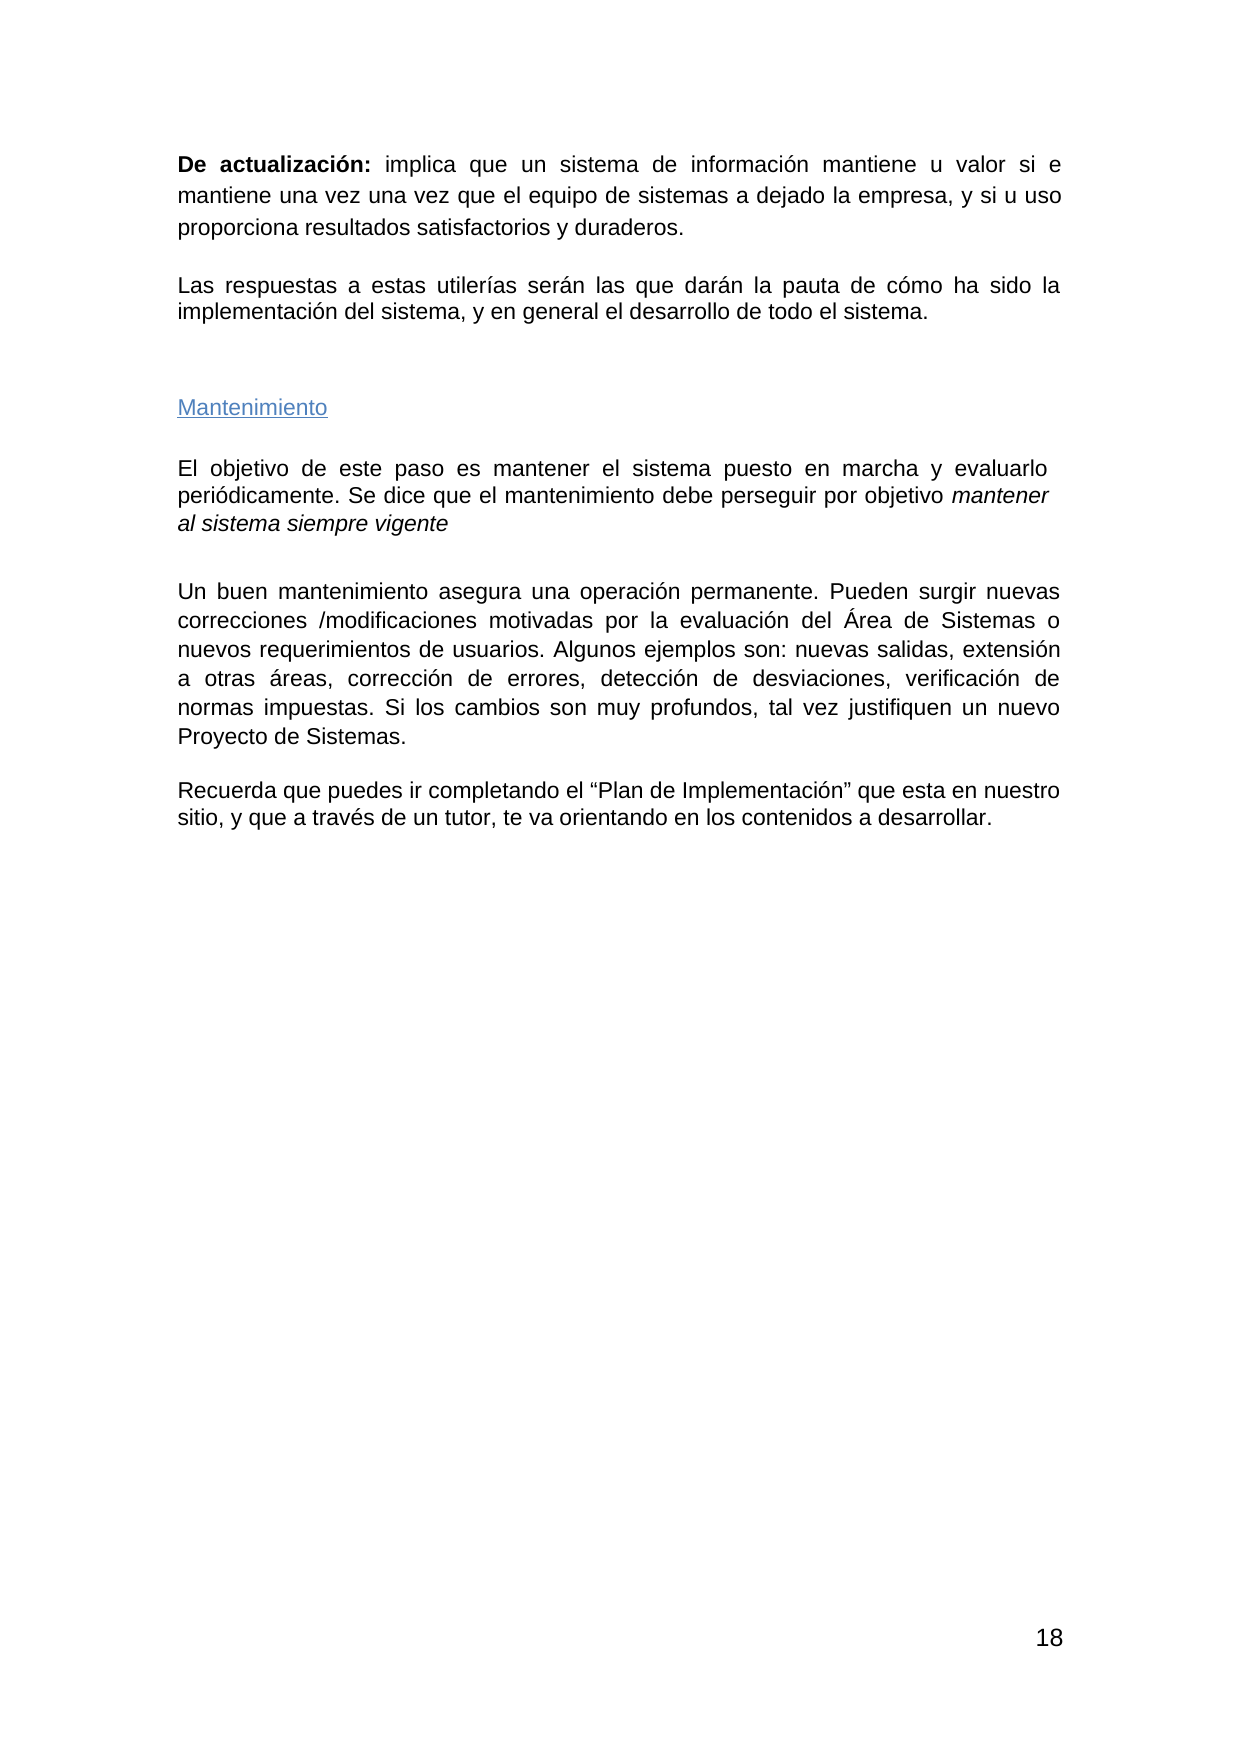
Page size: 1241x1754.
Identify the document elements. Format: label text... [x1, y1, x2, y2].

subtitle Mantenimiento [177, 394, 1063, 421]
text De actualización: implica que un sistema de información mantiene u valor si e mantiene una vez una vez que el equipo de sistemas a dejado la empresa, y si u uso proporciona resultados satisfactorios y duraderos. [177, 148, 1063, 242]
text Un buen mantenimiento asegura una operación permanente. Pueden surgir nuevas correcciones /modificaciones motivadas por la evaluación del Área de Sistemas o nuevos requerimientos de usuarios. Algunos ejemplos son: nuevas salidas, extensión a otras áreas, corrección de errores, detección de desviaciones, verificación de normas impuestas. Si los cambios son muy profundos, tal vez justifiquen un nuevo Proyecto de Sistemas. [177, 578, 1061, 749]
text Recuerda que puedes ir completando el “Plan de Implementación” que esta en nuestro sitio, y que a través de un tutor, te va orientando en los contenidos a desarrollar. [177, 778, 1061, 830]
text El objetivo de este paso es mantener el sistema puesto en marcha y evaluarlo periódicamente. Se dice que el mantenimiento debe perseguir por objetivo mantener al sistema siempre vigente [177, 455, 1048, 536]
text Las respuestas a estas utilerías serán las que darán la pauta de cómo ha sido la implementación del sistema, y en general el desarrollo de todo el sistema. [177, 272, 1061, 324]
